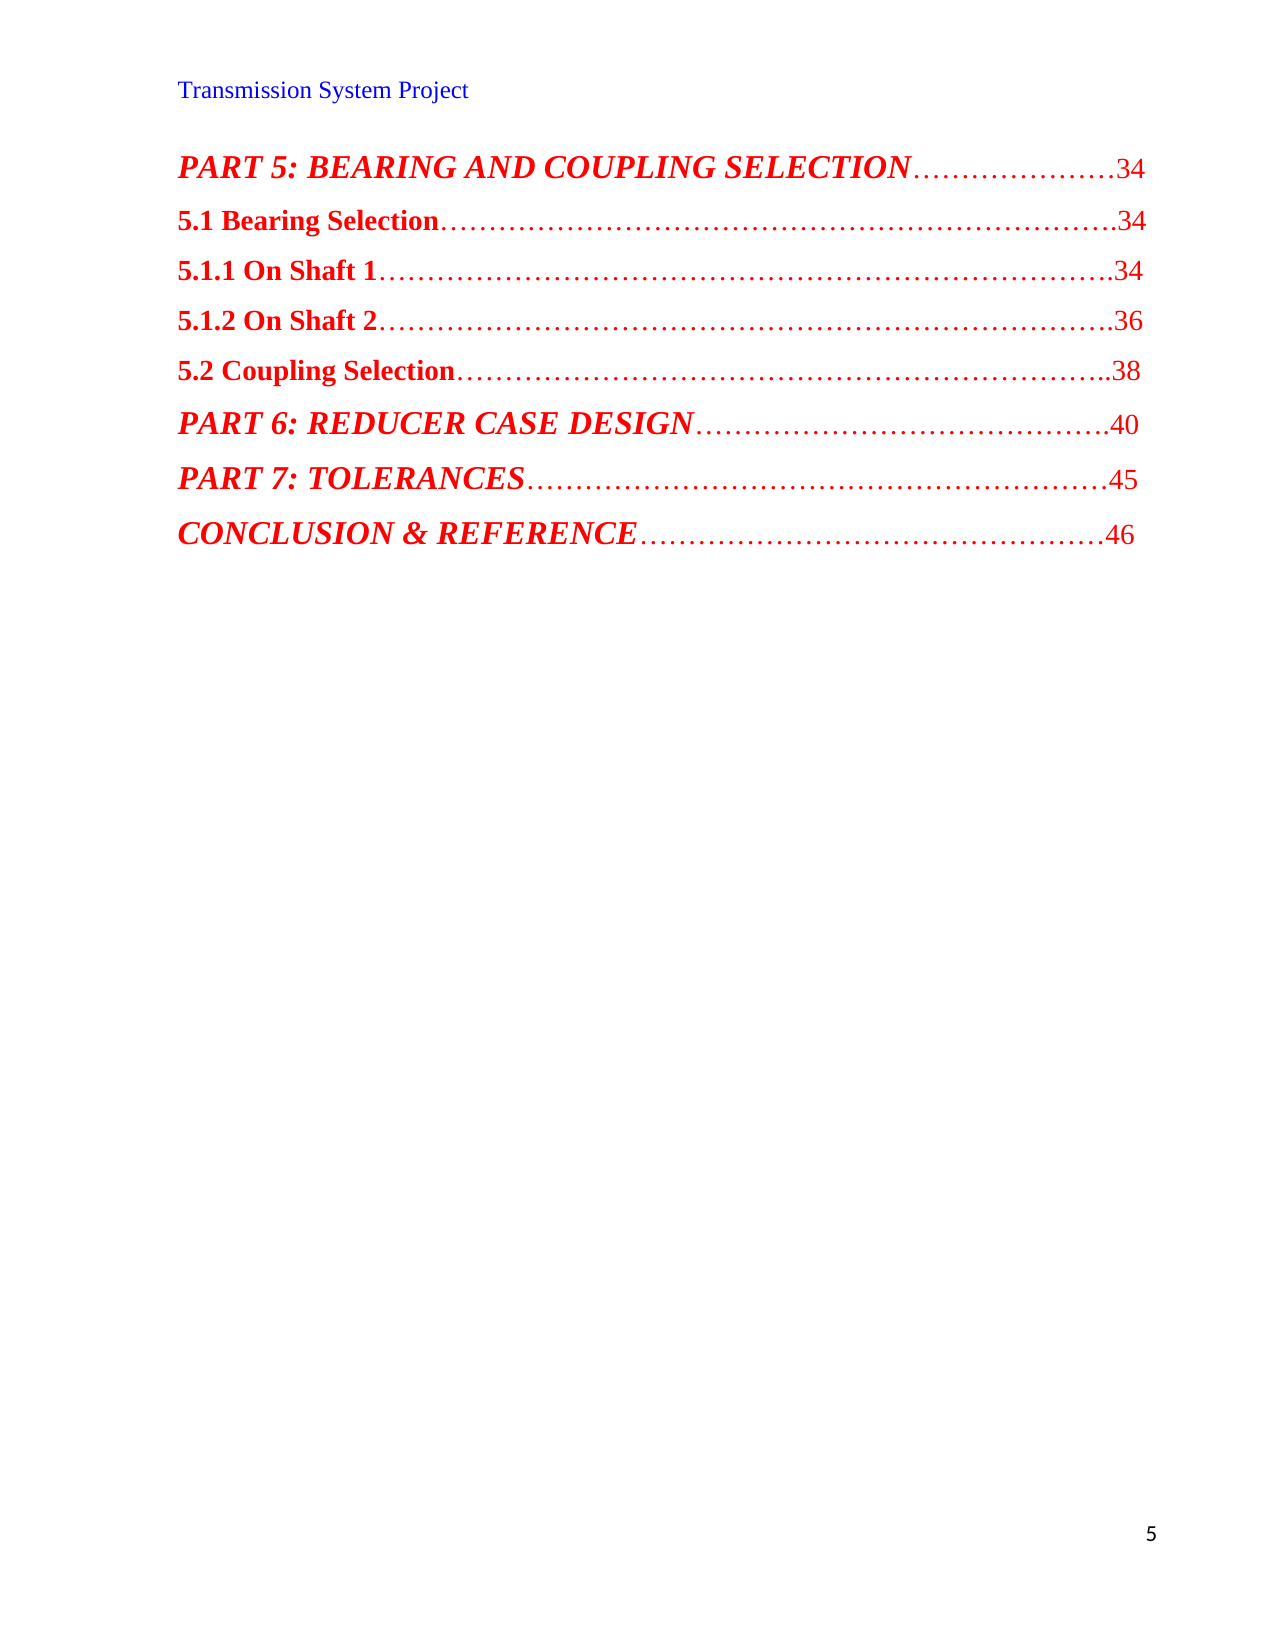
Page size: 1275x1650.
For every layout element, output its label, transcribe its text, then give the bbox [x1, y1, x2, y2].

text 5.1 Bearing Selection…………………………………………………………….34 [177, 203, 1157, 236]
text PART 6: REDUCER CASE DESIGN…………………………………….40 [177, 403, 1157, 442]
text 5.1.1 On Shaft 1………………………………………………………………….34 [177, 253, 1157, 286]
text 5.1.2 On Shaft 2………………………………………………………………….36 [177, 303, 1157, 337]
text 5.2 Coupling Selection…………………………………………………………..38 [177, 353, 1157, 387]
text PART 5: BEARING AND COUPLING SELECTION…………………34 [177, 148, 1157, 186]
text CONCLUSION & REFERENCE…………………………………………46 [177, 513, 1157, 552]
text PART 7: TOLERANCES……………………………………………………45 [177, 458, 1157, 497]
